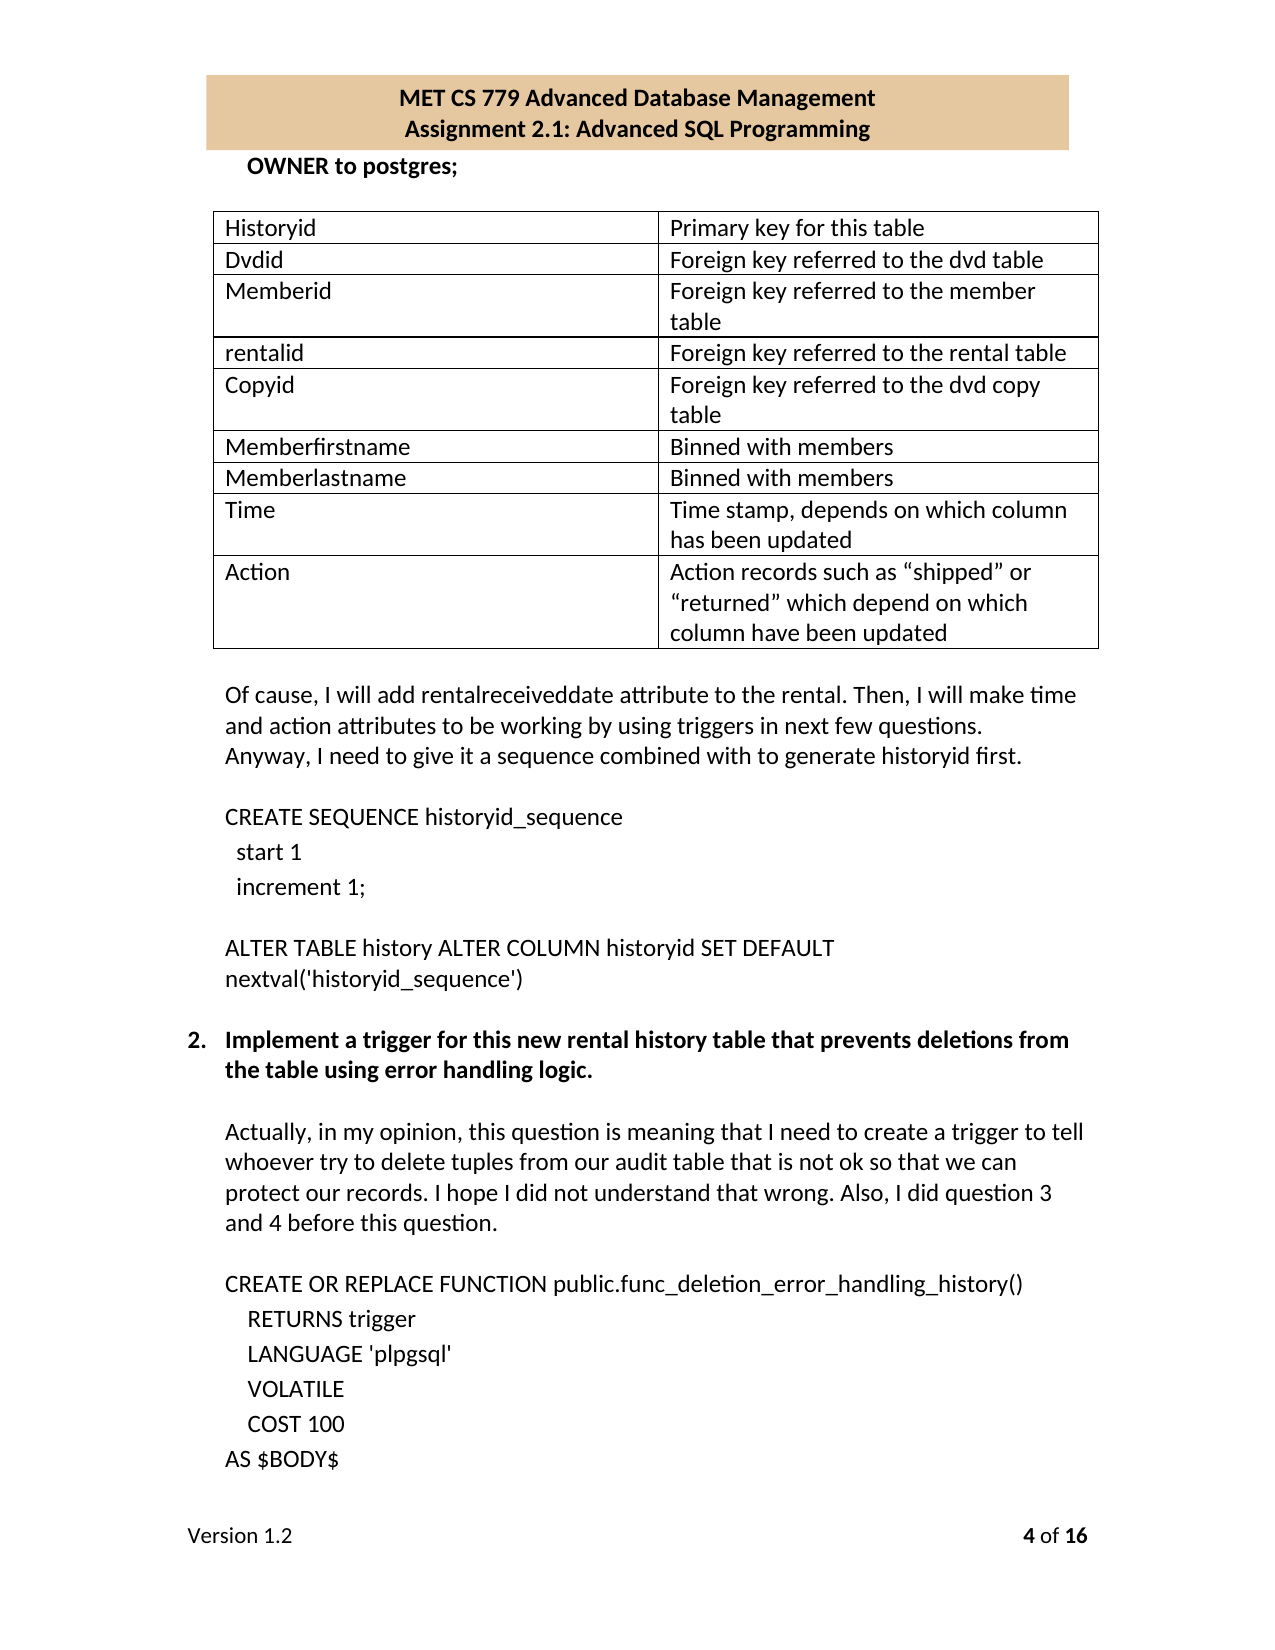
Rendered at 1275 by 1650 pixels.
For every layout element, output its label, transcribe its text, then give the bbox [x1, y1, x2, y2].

table_header Primary key for this table [659, 212, 1098, 243]
list CREATE OR REPLACE FUNCTION public.func_deletion_error_handling_history() [225, 1268, 1087, 1299]
table_cell Foreign key referred to the rental table [659, 338, 1098, 368]
table_cell Foreign key referred to the member table [659, 275, 1098, 336]
table_cell Binned with members [659, 431, 1098, 462]
list Anyway, I need to give it a sequence combined with to generate historyid first. [225, 740, 1087, 771]
table_cell Dvdid [214, 244, 658, 274]
list OWNER to postgres; [225, 150, 1087, 181]
list increment 1; [225, 871, 1087, 902]
list start 1 [225, 836, 1087, 867]
table_cell Foreign key referred to the dvd table [659, 244, 1098, 274]
table_cell Action records such as “shipped” or “returned” which depend on which column have been updated [659, 556, 1098, 648]
list CREATE SEQUENCE historyid_sequence [225, 801, 1087, 832]
table_cell Memberlastname [214, 463, 658, 493]
table_cell Copyid [214, 369, 658, 430]
list ALTER TABLE history ALTER COLUMN historyid SET DEFAULT nextval('historyid_sequence') [225, 932, 1087, 993]
table_cell Binned with members [659, 463, 1098, 493]
list AS $BODY$ [225, 1443, 1087, 1474]
list LANGUAGE 'plpgsql' [225, 1338, 1087, 1369]
table_cell rentalid [214, 338, 658, 368]
table_header Historyid [214, 212, 658, 243]
table_cell Memberfirstname [214, 431, 658, 462]
table_cell Memberid [214, 275, 658, 336]
table_cell Action [214, 556, 658, 648]
table_cell Time [214, 494, 658, 555]
list COST 100 [225, 1408, 1087, 1439]
list Actually, in my opinion, this question is meaning that I need to create a trigger to tell whoever try to delete tuples from our audit table that is not ok so that we can protect our records. I hope I did not understand that wrong. Also, I did question 3 and 4 before this question. [225, 1116, 1087, 1238]
list Implement a trigger for this new rental history table that prevents deletions from the table using error handling logic. [187, 1024, 1087, 1085]
table_cell Time stamp, depends on which column has been updated [659, 494, 1098, 555]
list Of cause, I will add rentalreceiveddate attribute to the rental. Then, I will make time and action attributes to be working by using triggers in next few questions. [225, 679, 1087, 740]
list RETURNS trigger [225, 1303, 1087, 1334]
table_cell Foreign key referred to the dvd copy table [659, 369, 1098, 430]
list VOLATILE [225, 1373, 1087, 1404]
